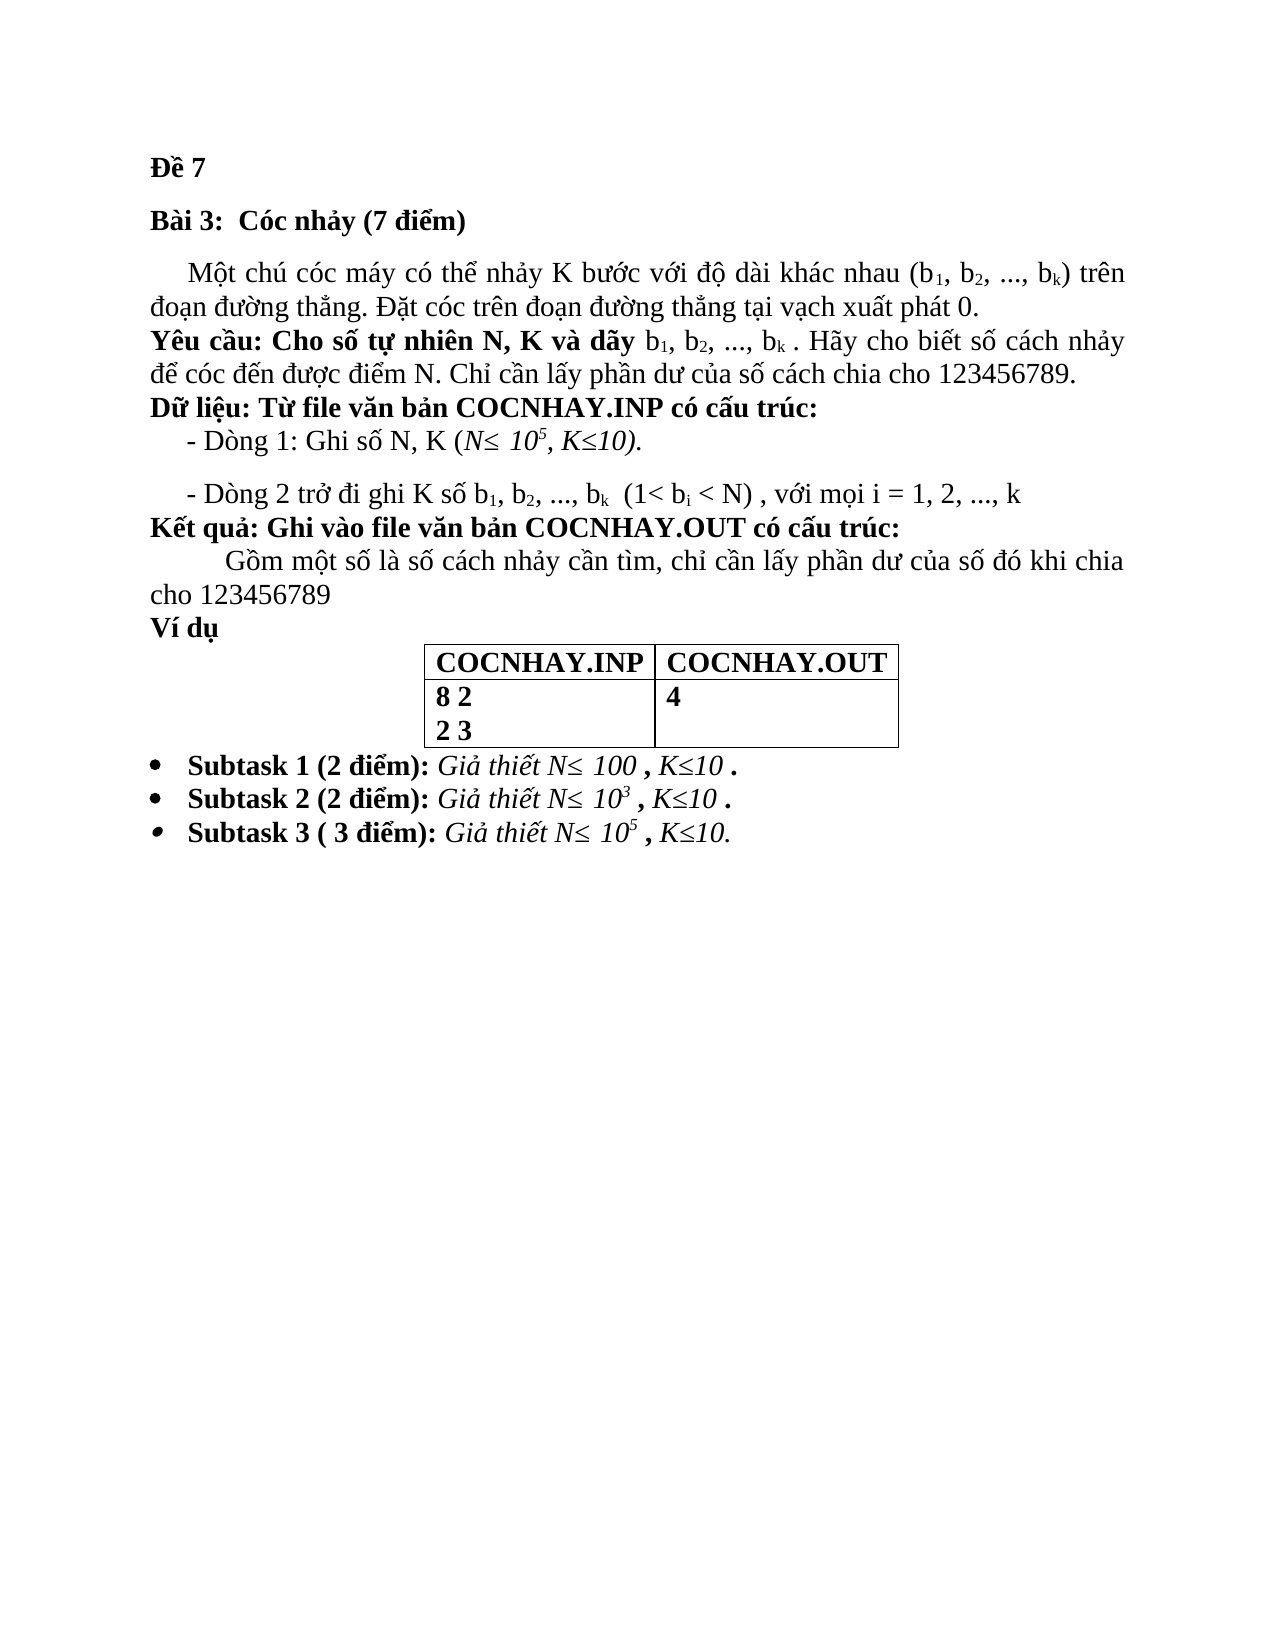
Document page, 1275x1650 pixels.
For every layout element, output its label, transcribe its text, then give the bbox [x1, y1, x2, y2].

list Subtask 3 ( 3 điểm): Giả thiết N≤ 105 , K≤10. [150, 815, 1125, 848]
list Subtask 1 (2 điểm): Giả thiết N≤ 100 , K≤10 . [150, 748, 1125, 781]
list Subtask 2 (2 điểm): Giả thiết N≤ 103 , K≤10 . [150, 781, 1125, 815]
subtitle Dữ liệu: Từ file văn bản COCNHAY.INP có cấu trúc: [150, 390, 1125, 423]
text Một chú cóc máy có thể nhảy K bước với độ dài khác nhau (b1, b2, ..., bk) trên đoạn đường thẳng. Đặt cóc trên đoạn đường thẳng tại vạch xuất phát 0. [150, 256, 1125, 323]
subtitle Kết quả: Ghi vào file văn bản COCNHAY.OUT có cấu trúc: [150, 510, 1125, 543]
subtitle Gồm một số là số cách nhảy cần tìm, chỉ cần lấy phần dư của số đó khi chia cho 123456789 [150, 543, 1125, 610]
text Yêu cầu: Cho số tự nhiên N, K và dãy b1, b2, ..., bk . Hãy cho biết số cách nhảy để cóc đến được điểm N. Chỉ cần lấy phần dư của số cách chia cho 123456789. [150, 323, 1125, 390]
text Bài 3: Cóc nhảy (7 điểm) [150, 203, 1125, 236]
table_header COCNHAY.INP [425, 645, 654, 678]
table_cell 4 [656, 680, 898, 747]
table_cell 8 2 2 3 [425, 680, 654, 747]
subtitle - Dòng 2 trở đi ghi K số b1, b2, ..., bk (1< bi < N) , với mọi i = 1, 2, ..., k [150, 476, 1125, 510]
text - Dòng 1: Ghi số N, K (N≤ 105, K≤10). [150, 423, 1125, 457]
subtitle Ví dụ [150, 610, 1125, 644]
text Đề 7 [150, 150, 1125, 183]
table_header COCNHAY.OUT [656, 645, 898, 678]
